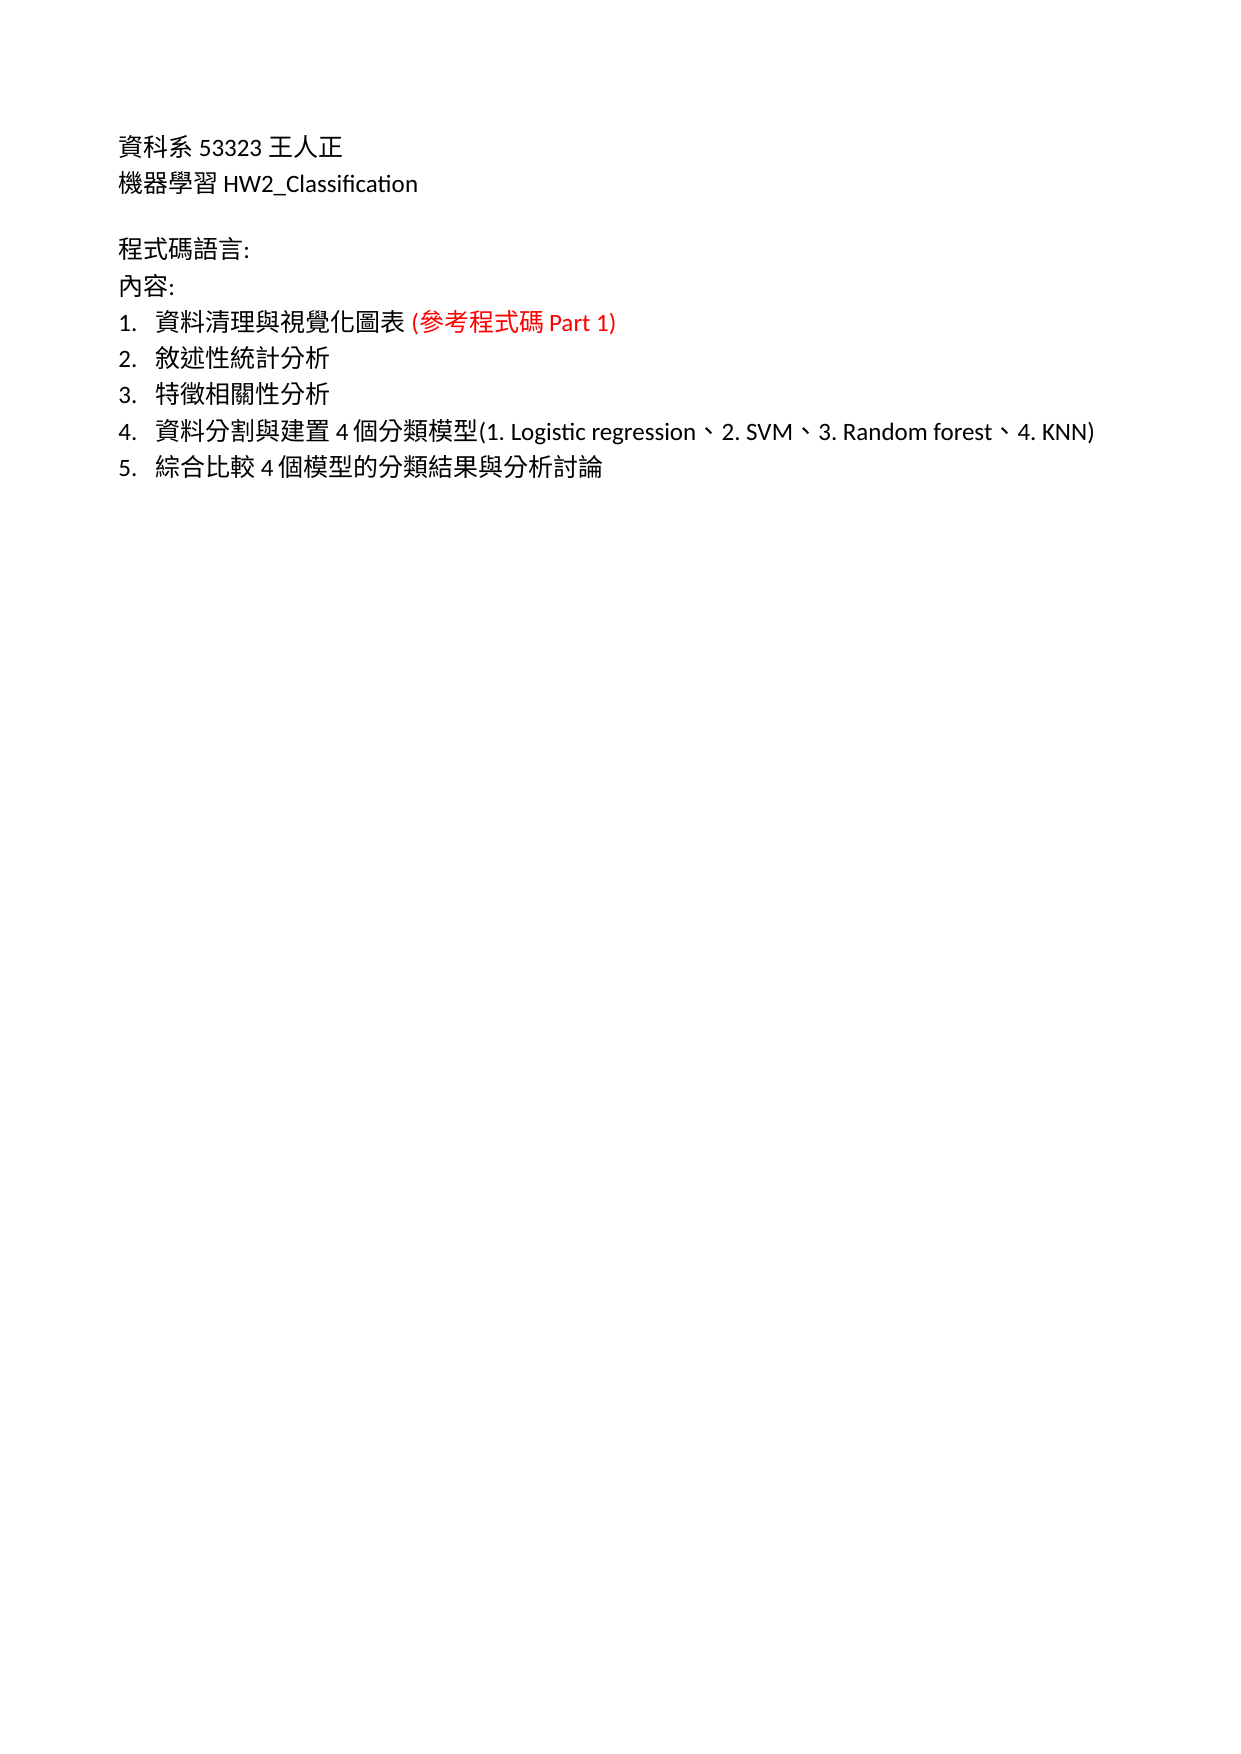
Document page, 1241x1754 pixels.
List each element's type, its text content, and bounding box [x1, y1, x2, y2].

list 綜合比較4個模型的分類結果與分析討論 [118, 447, 1122, 484]
text 資科系 53323 王人正 [118, 127, 1122, 163]
list 敘述性統計分析 [118, 339, 1122, 375]
list 特徵相關性分析 [118, 375, 1122, 411]
text 機器學習HW2_Classification [118, 163, 1122, 199]
list 資料清理與視覺化圖表 (參考程式碼Part 1) [118, 302, 1122, 339]
list 資料分割與建置4個分類模型(1. Logistic regression、2. SVM、3. Random forest、4. KNN) [118, 411, 1122, 447]
text 程式碼語言: [118, 230, 1122, 266]
text 內容: [118, 266, 1122, 302]
